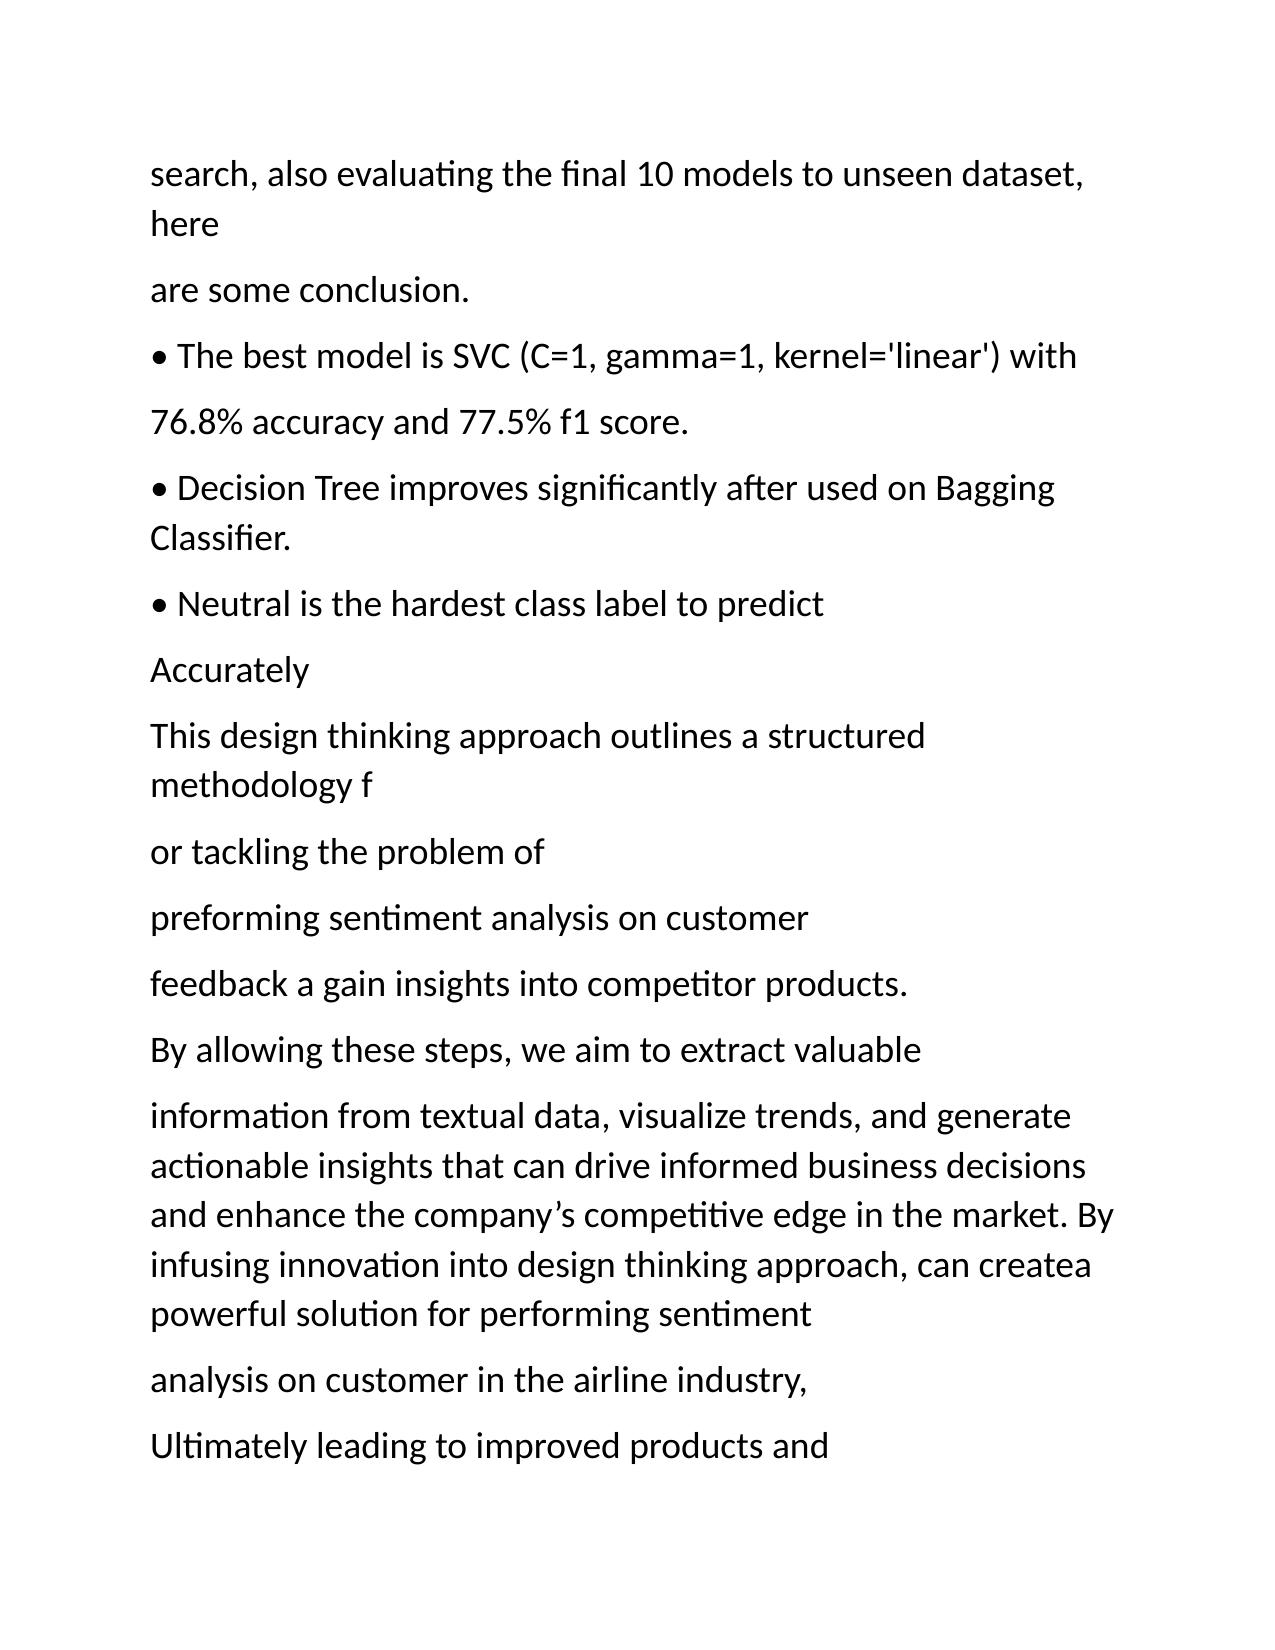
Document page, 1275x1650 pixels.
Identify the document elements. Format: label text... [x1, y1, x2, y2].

text By allowing these steps, we aim to extract valuable [150, 1026, 1125, 1072]
text • The best model is SVC (C=1, gamma=1, kernel='linear') with [150, 332, 1125, 378]
text analysis on customer in the airline industry, [150, 1356, 1125, 1402]
text Ultimately leading to improved products and [150, 1422, 1125, 1468]
text information from textual data, visualize trends, and generate actionable insights that can drive informed business decisions and enhance the company’s competitive edge in the market. By infusing innovation into design thinking approach, can createa powerful solution for performing sentiment [150, 1092, 1125, 1336]
text preforming sentiment analysis on customer [150, 894, 1125, 939]
text are some conclusion. [150, 266, 1125, 311]
text feedback a gain insights into competitor products. [150, 960, 1125, 1006]
text • Decision Tree improves significantly after used on Bagging Classifier. [150, 464, 1125, 559]
text This design thinking approach outlines a structured methodology f [150, 712, 1125, 807]
text search, also evaluating the final 10 models to unseen dataset, here [150, 150, 1125, 245]
text 76.8% accuracy and 77.5% f1 score. [150, 398, 1125, 444]
text • Neutral is the hardest class label to predict [150, 580, 1125, 626]
text or tackling the problem of [150, 828, 1125, 873]
text Accurately [150, 646, 1125, 692]
